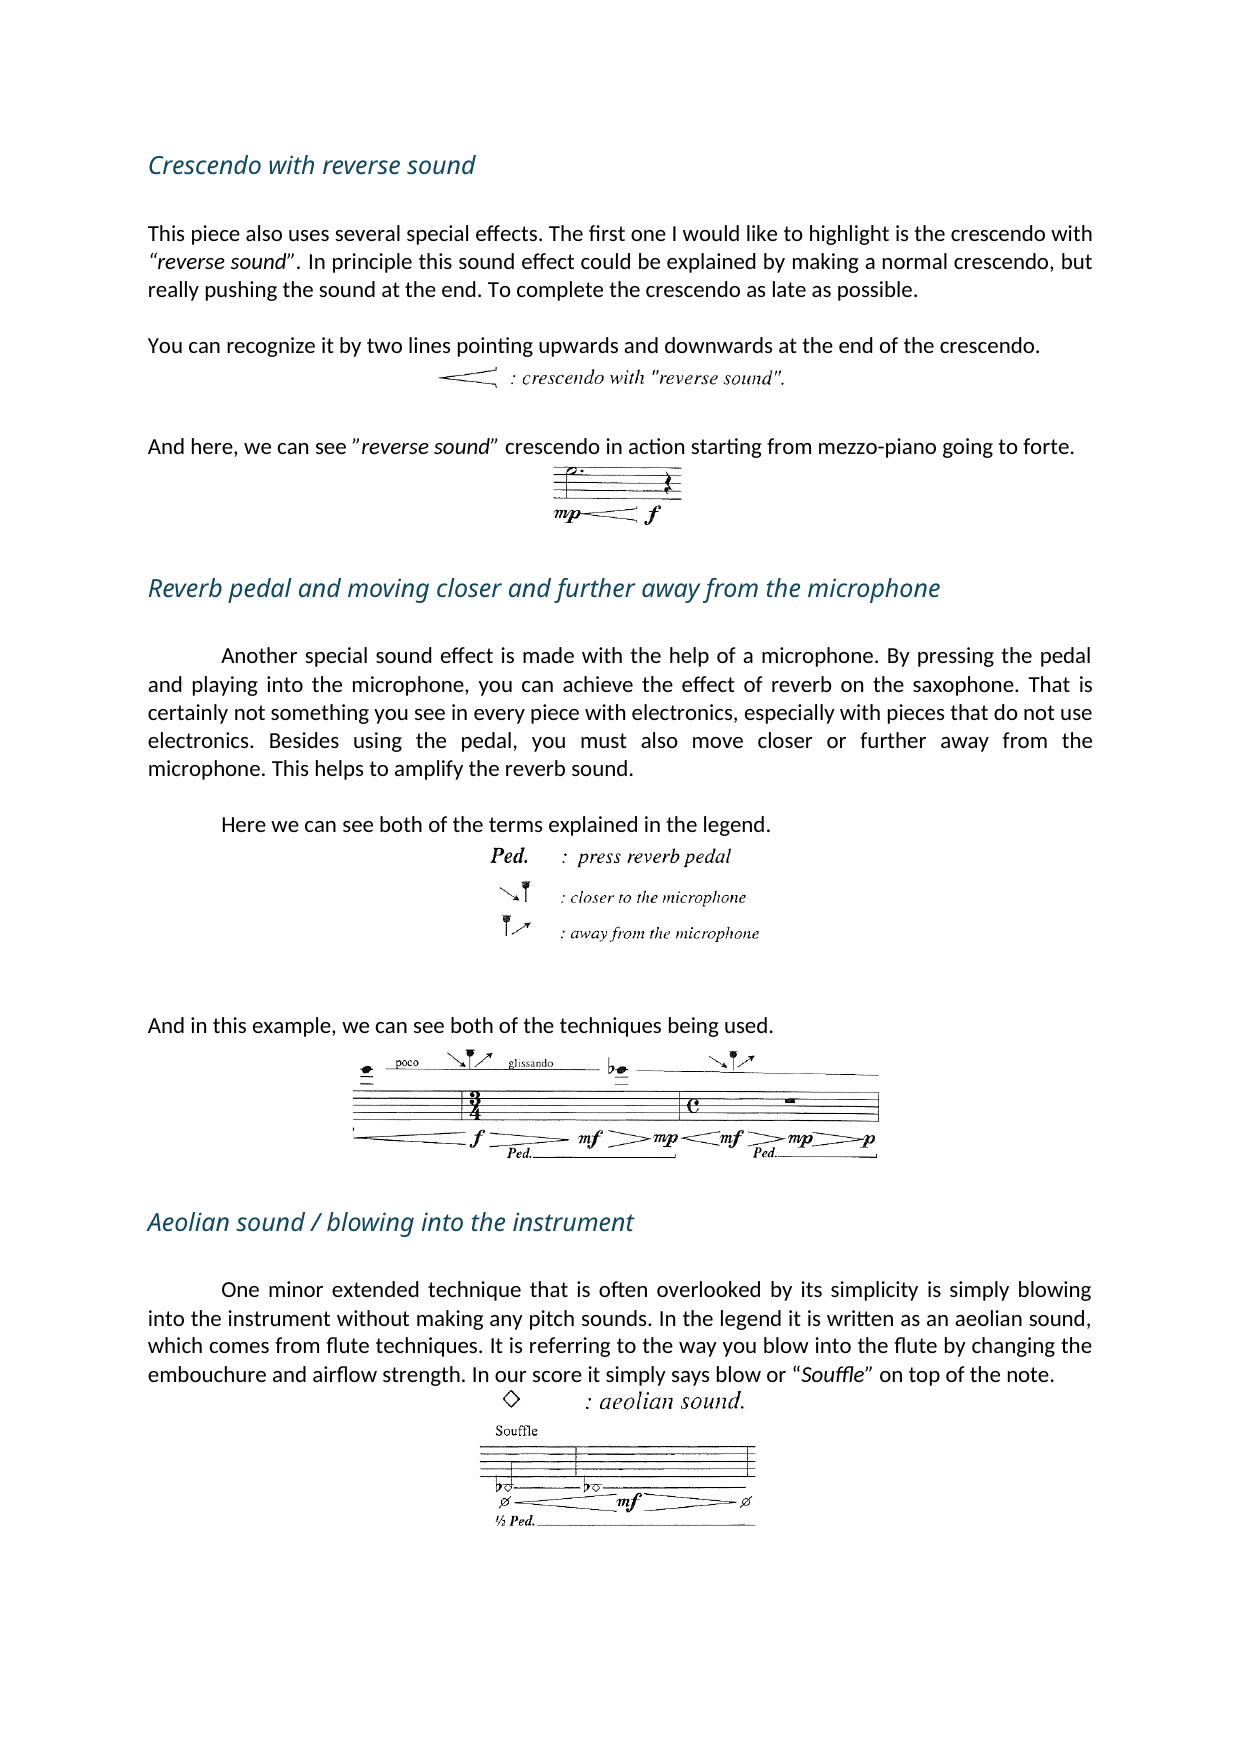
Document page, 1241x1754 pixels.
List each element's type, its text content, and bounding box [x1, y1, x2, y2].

picture [469, 1387, 771, 1418]
picture [352, 1038, 883, 1163]
text And here, we can see ”reverse sound” crescendo in action starting from mezzo-piano going to forte. [148, 432, 1093, 460]
picture [465, 837, 760, 870]
subtitle Reverb pedal and moving closer and further away from the microphone [148, 570, 1093, 604]
picture [479, 1423, 756, 1530]
text This piece also uses several special effects. The first one I would like to highlight is the crescendo with “reverse sound”. In principle this sound effect could be explained by making a normal crescendo, but really pushing the sound at the end. To complete the crescendo as late as possible. [148, 219, 1093, 303]
picture [427, 359, 808, 399]
text Here we can see both of the terms explained in the legend. [148, 810, 1093, 838]
text You can recognize it by two lines pointing upwards and downwards at the end of the crescendo. [148, 331, 1093, 359]
picture [553, 460, 682, 529]
text And in this example, we can see both of the techniques being used. [148, 1011, 1093, 1039]
picture [475, 875, 771, 949]
subtitle Aeolian sound / blowing into the instrument [148, 1204, 1093, 1238]
subtitle Crescendo with reverse sound [148, 148, 1093, 182]
text Another special sound effect is made with the help of a microphone. By pressing the pedal and playing into the microphone, you can achieve the effect of reverb on the saxophone. That is certainly not something you see in every piece with electronics, especially with pieces that do not use electronics. Besides using the pedal, you must also move closer or further away from the microphone. This helps to amplify the reverb sound. [148, 642, 1093, 782]
text One minor extended technique that is often overlooked by its simplicity is simply blowing into the instrument without making any pitch sounds. In the legend it is written as an aeolian sound, which comes from flute techniques. It is referring to the way you blow into the flute by changing the embouchure and airflow strength. In our score it simply says blow or “Souffle” on top of the note. [148, 1276, 1093, 1388]
